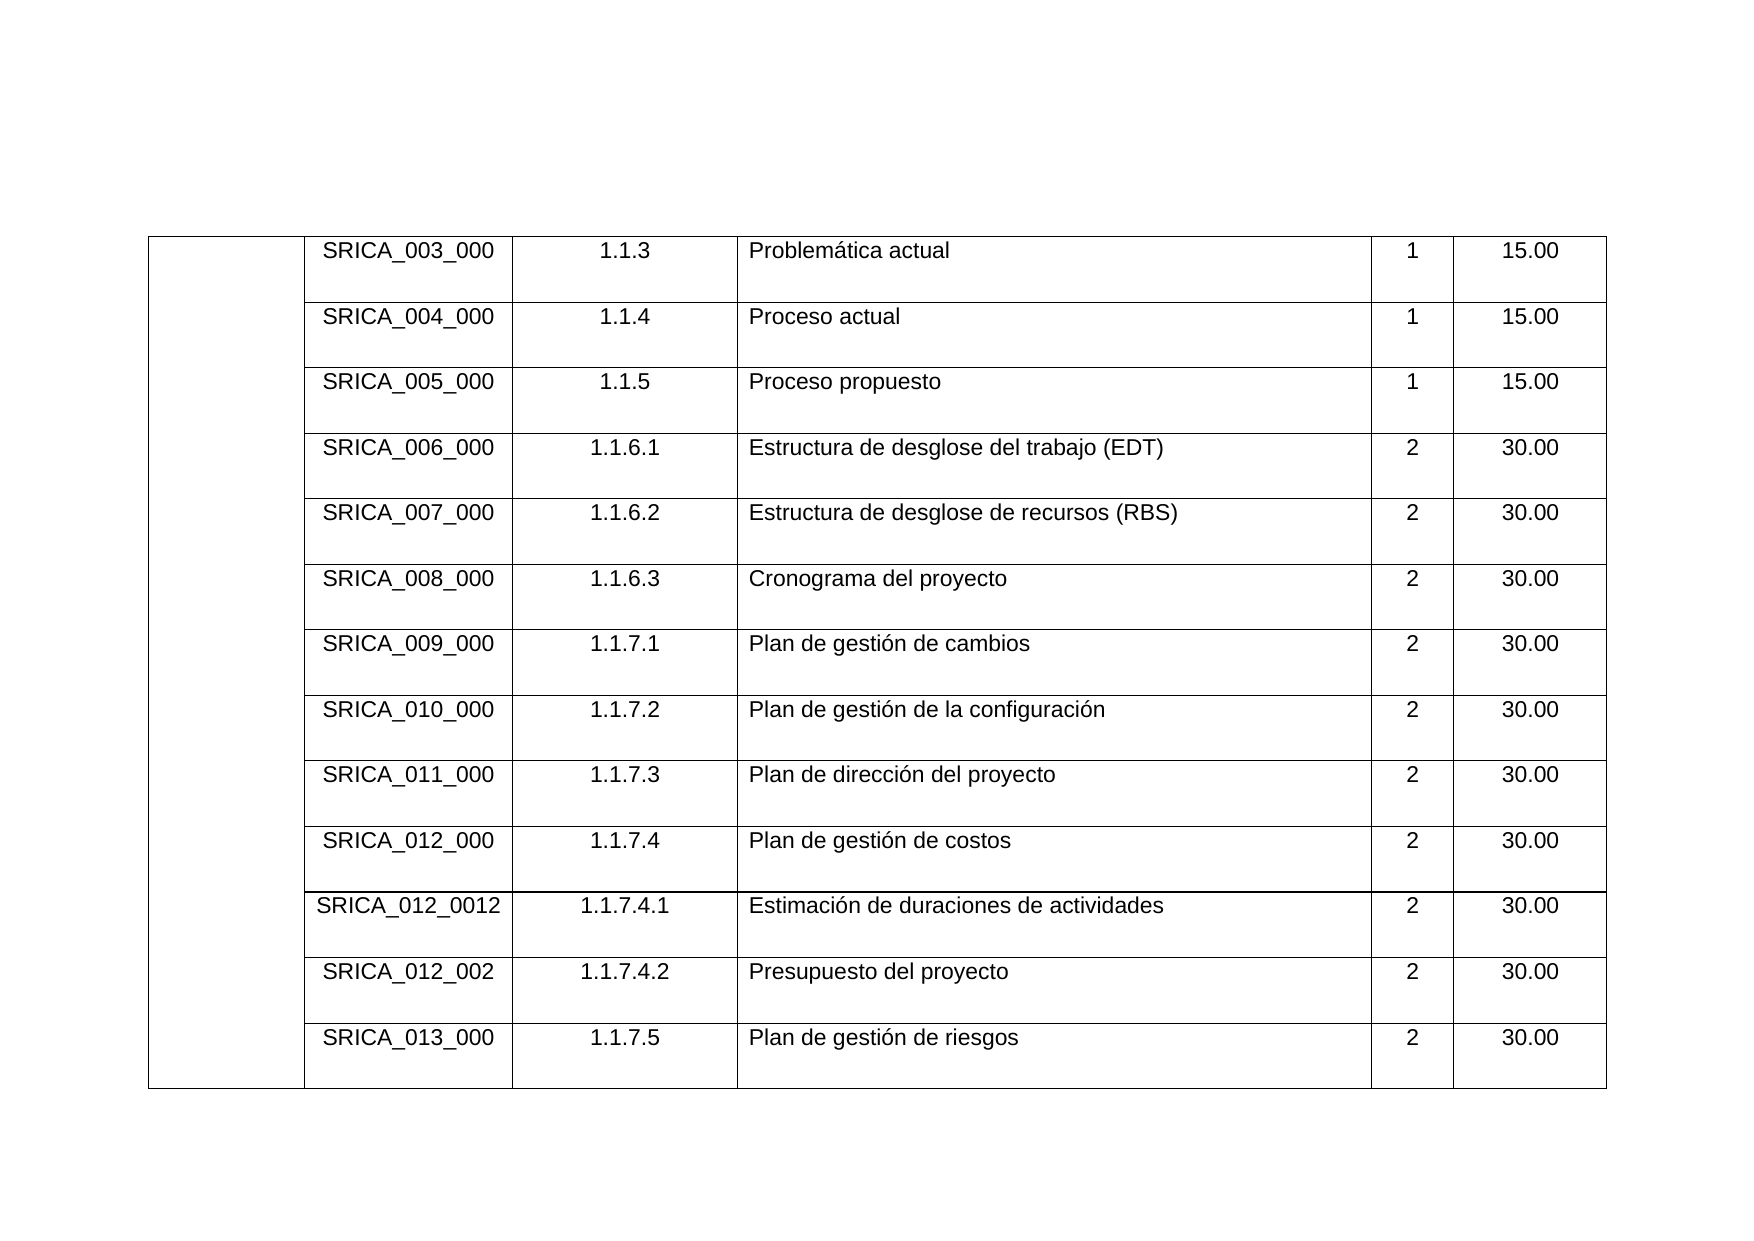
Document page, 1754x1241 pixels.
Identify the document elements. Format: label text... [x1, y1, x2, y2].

table_cell SRICA_008_000 [305, 565, 512, 629]
table_cell 1.1.4 [513, 303, 737, 367]
table_cell 1.1.7.4.2 [513, 958, 737, 1022]
table_cell 15.00 [1454, 368, 1606, 433]
table_cell 2 [1372, 434, 1453, 498]
table_cell 2 [1372, 696, 1453, 760]
table_cell 1.1.3 [513, 237, 737, 302]
table_cell Proceso propuesto [738, 368, 1371, 433]
table_cell Problemática actual [738, 237, 1371, 302]
table_cell Proceso actual [738, 303, 1371, 367]
table_cell 2 [1372, 893, 1453, 957]
table_cell 1.1.5 [513, 368, 737, 433]
table_cell 30.00 [1454, 827, 1606, 891]
table_cell Presupuesto del proyecto [738, 958, 1371, 1022]
table_cell 2 [1372, 565, 1453, 629]
table_cell 1 [1372, 303, 1453, 367]
table_cell 30.00 [1454, 1024, 1606, 1088]
table_cell 15.00 [1454, 237, 1606, 302]
table_cell 30.00 [1454, 434, 1606, 498]
table_cell 30.00 [1454, 630, 1606, 695]
table_cell 2 [1372, 1024, 1453, 1088]
table_cell 1.1.7.4.1 [513, 893, 737, 957]
table_cell SRICA_004_000 [305, 303, 512, 367]
table_cell SRICA_012_002 [305, 958, 512, 1022]
table_cell Plan de dirección del proyecto [738, 761, 1371, 826]
table_cell 30.00 [1454, 565, 1606, 629]
table_cell 1.1.7.1 [513, 630, 737, 695]
table_cell SRICA_007_000 [305, 499, 512, 564]
table_cell Estimación de duraciones de actividades [738, 893, 1371, 957]
table_cell Plan de gestión de cambios [738, 630, 1371, 695]
table_cell SRICA_005_000 [305, 368, 512, 433]
table_cell 30.00 [1454, 696, 1606, 760]
table_cell 1 [1372, 368, 1453, 433]
table_cell SRICA_012_0012 [305, 893, 512, 957]
table_cell 2 [1372, 761, 1453, 826]
table_cell SRICA_013_000 [305, 1024, 512, 1088]
table_cell SRICA_006_000 [305, 434, 512, 498]
table_cell SRICA_003_000 [305, 237, 512, 302]
table_cell 30.00 [1454, 893, 1606, 957]
table_cell 15.00 [1454, 303, 1606, 367]
table_cell SRICA_012_000 [305, 827, 512, 891]
table_cell 1 [1372, 237, 1453, 302]
table_cell Plan de gestión de la configuración [738, 696, 1371, 760]
table_cell 2 [1372, 958, 1453, 1022]
table_cell 30.00 [1454, 761, 1606, 826]
table_cell SRICA_010_000 [305, 696, 512, 760]
table_cell 30.00 [1454, 499, 1606, 564]
table_cell 2 [1372, 499, 1453, 564]
table_cell 1.1.7.4 [513, 827, 737, 891]
table_cell 1.1.6.1 [513, 434, 737, 498]
table_cell Estructura de desglose del trabajo (EDT) [738, 434, 1371, 498]
table_cell Estructura de desglose de recursos (RBS) [738, 499, 1371, 564]
table_cell SRICA_011_000 [305, 761, 512, 826]
table_cell 1.1.7.3 [513, 761, 737, 826]
table_cell 1.1.6.2 [513, 499, 737, 564]
table_cell 2 [1372, 630, 1453, 695]
table_cell 1.1.6.3 [513, 565, 737, 629]
table_cell Plan de gestión de costos [738, 827, 1371, 891]
table_cell Plan de gestión de riesgos [738, 1024, 1371, 1088]
table_cell 30.00 [1454, 958, 1606, 1022]
table_cell 2 [1372, 827, 1453, 891]
table_cell 1.1.7.2 [513, 696, 737, 760]
table_cell 1.1.7.5 [513, 1024, 737, 1088]
table_cell Cronograma del proyecto [738, 565, 1371, 629]
table_cell SRICA_009_000 [305, 630, 512, 695]
